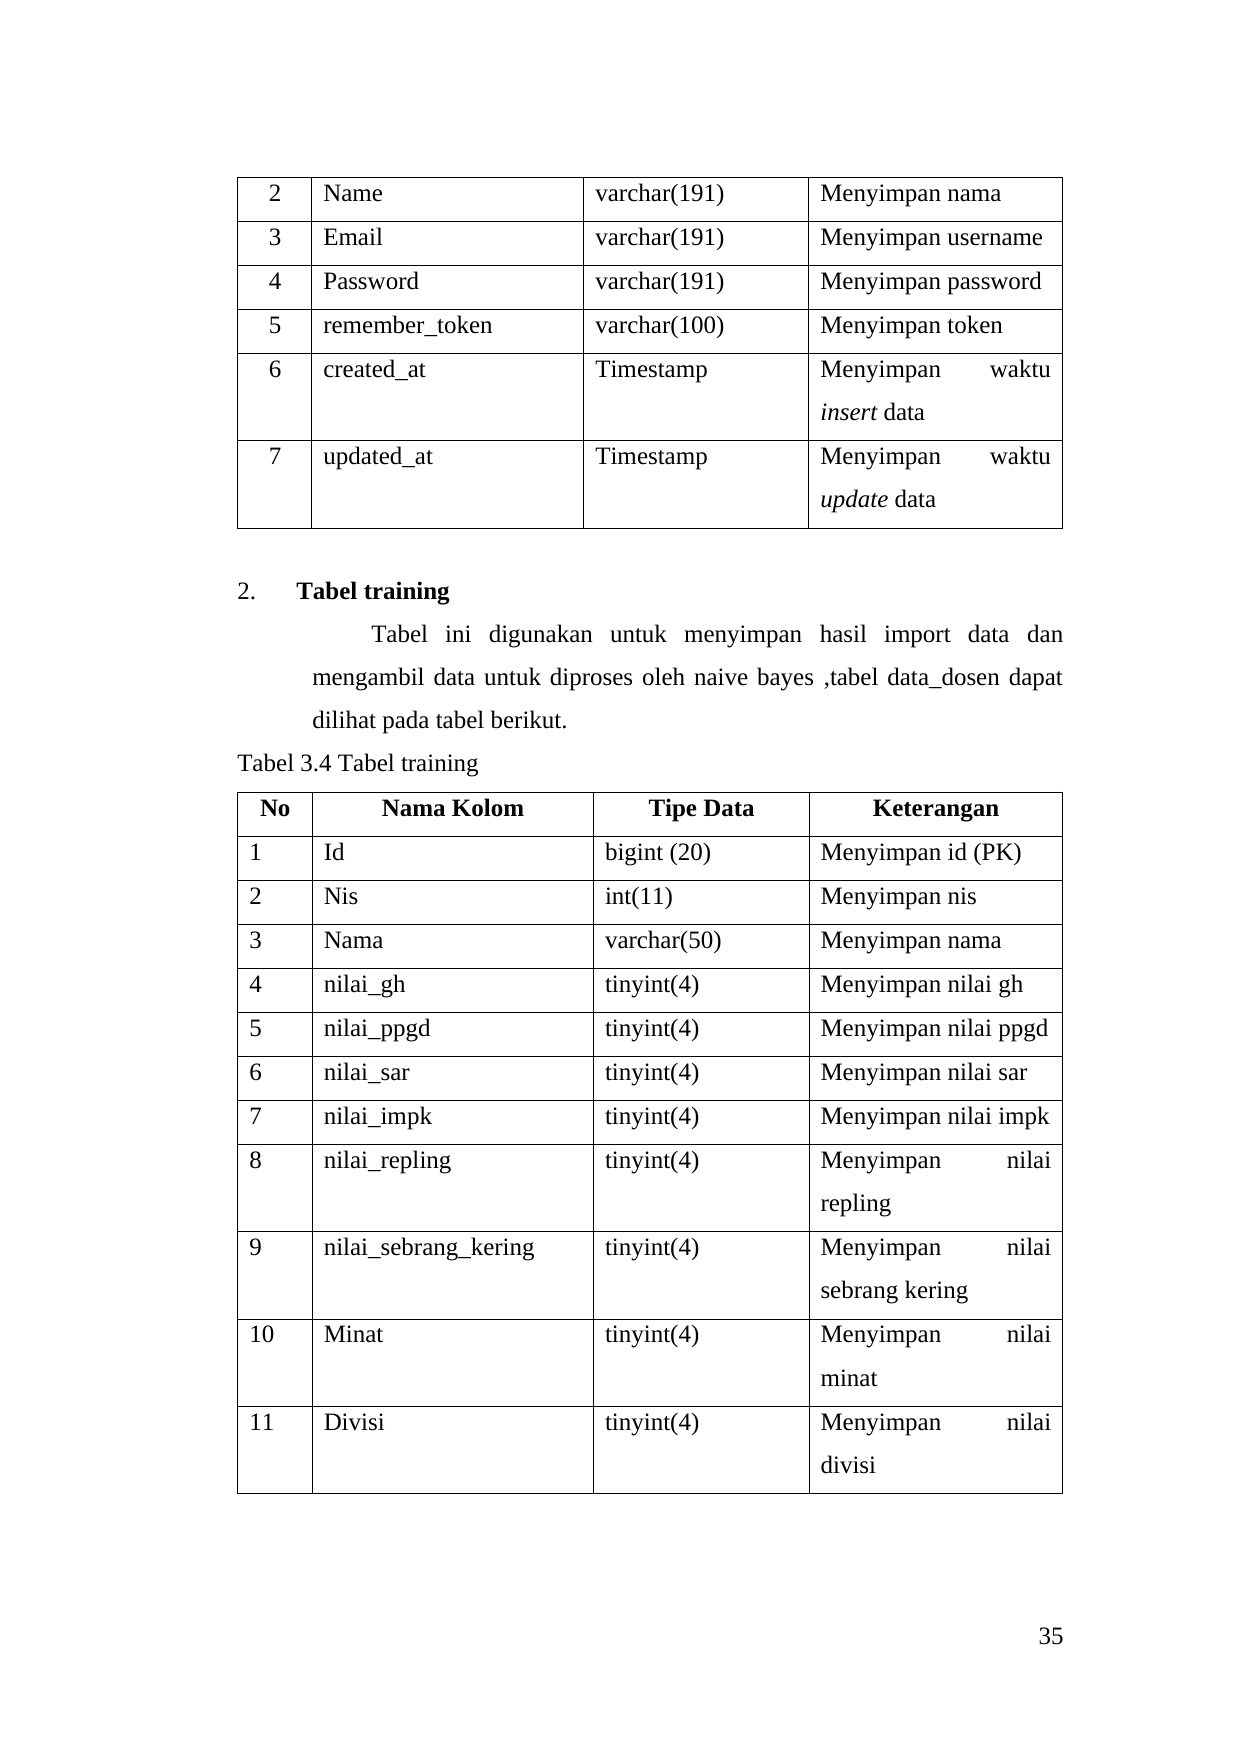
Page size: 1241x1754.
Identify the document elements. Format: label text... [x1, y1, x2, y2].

table_cell Name [312, 178, 583, 221]
table_cell tinyint(4) [594, 1057, 809, 1100]
table_cell Menyimpan password [809, 266, 1062, 309]
table_cell tinyint(4) [594, 969, 809, 1012]
table_cell updated_at [312, 441, 583, 528]
table_cell nilai_gh [313, 969, 593, 1012]
table_cell Timestamp [584, 441, 808, 528]
table_cell 5 [238, 310, 311, 353]
table_cell Menyimpan nama [810, 925, 1062, 968]
table_cell Nama [313, 925, 593, 968]
table_cell Menyimpan nilai sar [810, 1057, 1062, 1100]
table_cell tinyint(4) [594, 1320, 809, 1406]
table_header Keterangan [810, 793, 1062, 836]
table_cell 10 [238, 1320, 312, 1406]
table_cell tinyint(4) [594, 1407, 809, 1493]
table_cell Menyimpan nilai repling [810, 1145, 1062, 1231]
table_cell Menyimpan token [809, 310, 1062, 353]
table_header Nama Kolom [313, 793, 593, 836]
table_cell Menyimpan nilai impk [810, 1101, 1062, 1144]
table_cell nilai_sar [313, 1057, 593, 1100]
table_cell Menyimpan waktu update data [809, 441, 1062, 528]
table_cell varchar(191) [584, 266, 808, 309]
text Tabel 3.4 Tabel training [237, 748, 1063, 777]
table_cell 9 [238, 1232, 312, 1318]
table_cell Menyimpan id (PK) [810, 837, 1062, 880]
table_header Tipe Data [594, 793, 809, 836]
table_cell 6 [238, 1057, 312, 1100]
table_cell bigint (20) [594, 837, 809, 880]
table_cell 5 [238, 1013, 312, 1056]
table_cell varchar(191) [584, 222, 808, 265]
table_cell int(11) [594, 881, 809, 924]
table_cell Menyimpan nilai sebrang kering [810, 1232, 1062, 1318]
table_cell Divisi [313, 1407, 593, 1493]
table_cell Menyimpan waktu insert data [809, 354, 1062, 440]
table_cell Menyimpan nilai divisi [810, 1407, 1062, 1493]
table_cell 3 [238, 925, 312, 968]
table_cell 4 [238, 969, 312, 1012]
table_cell Menyimpan nilai minat [810, 1320, 1062, 1406]
table_header No [238, 793, 312, 836]
table_cell Id [313, 837, 593, 880]
table_cell Menyimpan username [809, 222, 1062, 265]
table_cell Email [312, 222, 583, 265]
table_cell varchar(100) [584, 310, 808, 353]
table_cell nilai_repling [313, 1145, 593, 1231]
table_cell nilai_ppgd [313, 1013, 593, 1056]
text Tabel ini digunakan untuk menyimpan hasil import data dan mengambil data untuk diproses oleh naive bayes ,tabel data_dosen dapat dilihat pada tabel berikut. [312, 619, 1063, 734]
table_cell 8 [238, 1145, 312, 1231]
table_cell 1 [238, 837, 312, 880]
table_cell tinyint(4) [594, 1101, 809, 1144]
table_cell created_at [312, 354, 583, 440]
table_cell 3 [238, 222, 311, 265]
table_cell Menyimpan nis [810, 881, 1062, 924]
table_cell 2 [238, 178, 311, 221]
table_cell 11 [238, 1407, 312, 1493]
table_cell Menyimpan nilai gh [810, 969, 1062, 1012]
table_cell 6 [238, 354, 311, 440]
table_cell Timestamp [584, 354, 808, 440]
table_cell Menyimpan nama [809, 178, 1062, 221]
table_cell 4 [238, 266, 311, 309]
table_cell Menyimpan nilai ppgd [810, 1013, 1062, 1056]
table_cell varchar(50) [594, 925, 809, 968]
table_cell Password [312, 266, 583, 309]
table_cell nilai_sebrang_kering [313, 1232, 593, 1318]
table_cell Nis [313, 881, 593, 924]
table_cell tinyint(4) [594, 1013, 809, 1056]
table_cell nilai_impk [313, 1101, 593, 1144]
table_cell 7 [238, 441, 311, 528]
table_cell 2 [238, 881, 312, 924]
table_cell remember_token [312, 310, 583, 353]
subtitle Tabel training [237, 576, 1063, 605]
table_cell tinyint(4) [594, 1232, 809, 1318]
table_cell varchar(191) [584, 178, 808, 221]
table_cell 7 [238, 1101, 312, 1144]
table_cell tinyint(4) [594, 1145, 809, 1231]
table_cell Minat [313, 1320, 593, 1406]
